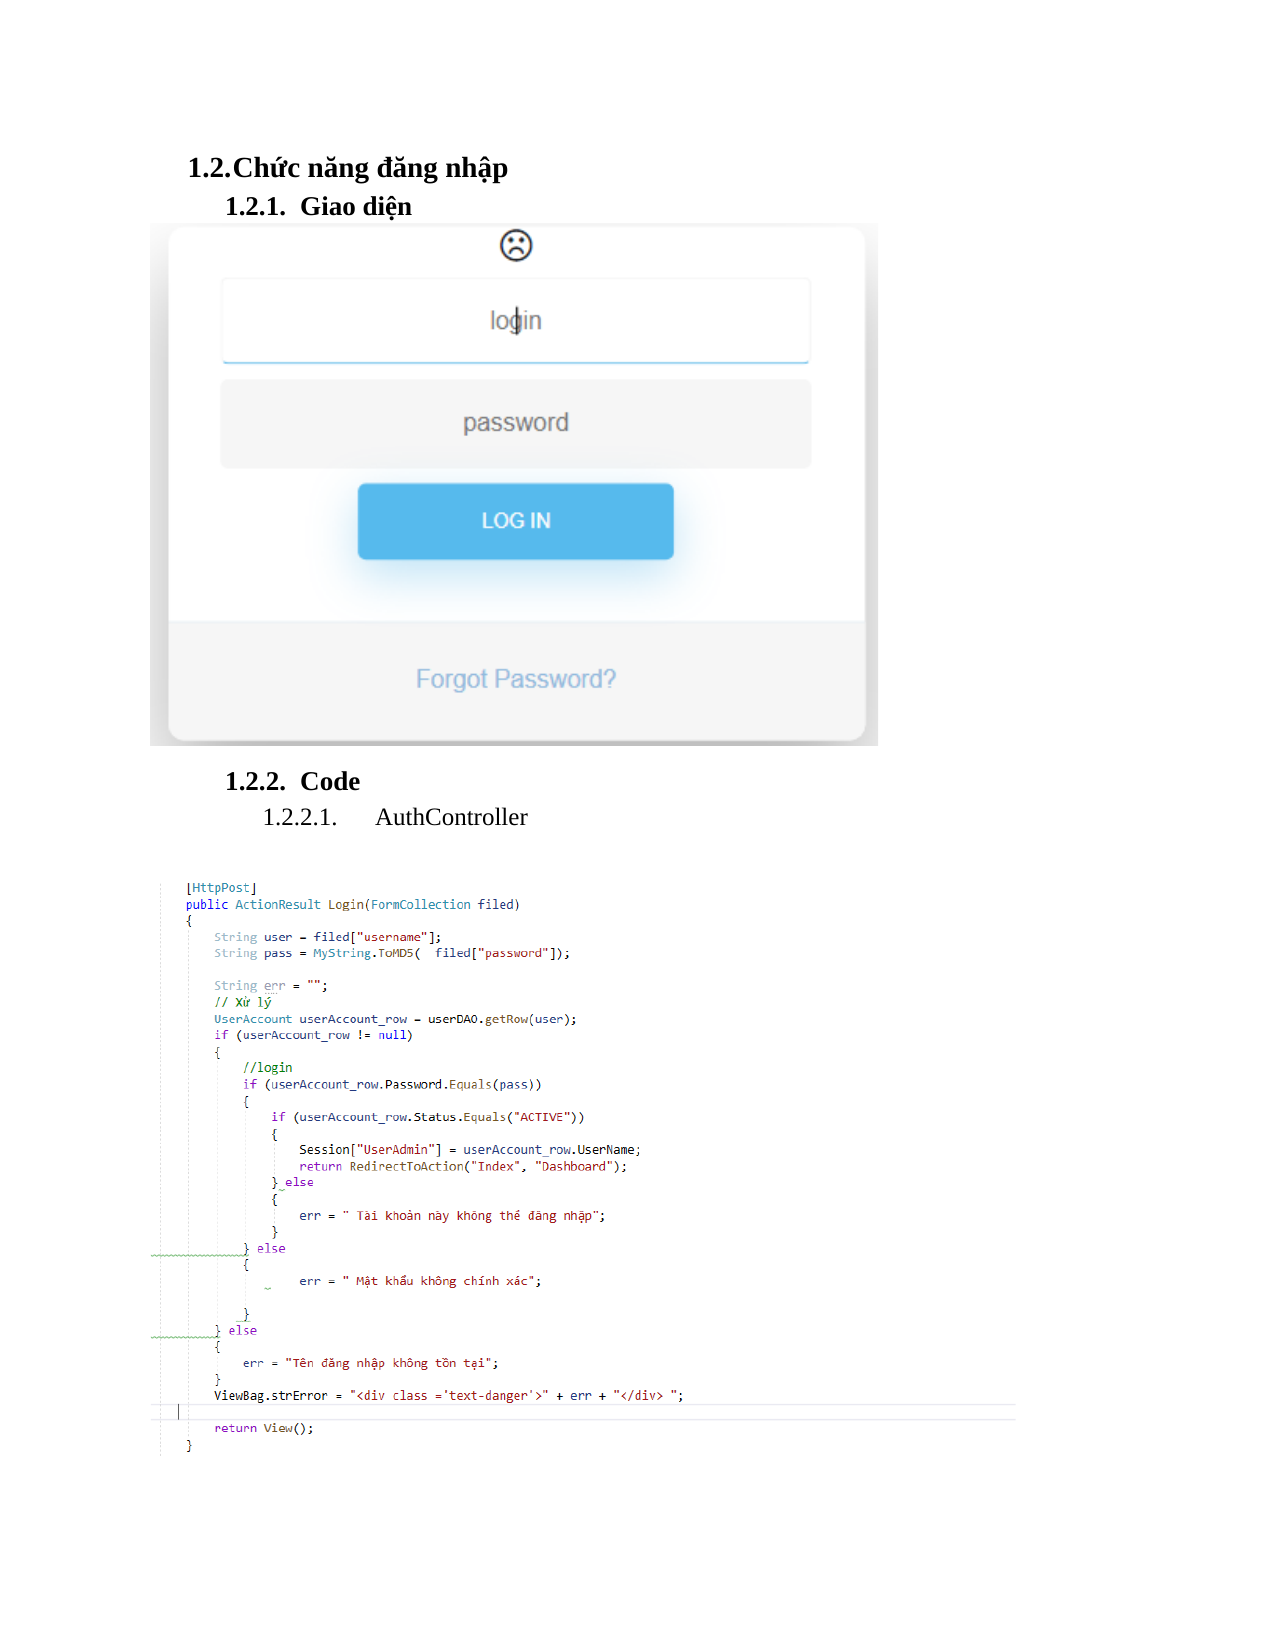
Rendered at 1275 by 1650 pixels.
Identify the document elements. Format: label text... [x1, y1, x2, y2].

subtitle AuthController [262, 802, 1125, 831]
picture [150, 223, 879, 746]
subtitle Chức năng đăng nhập [187, 150, 1125, 183]
subtitle Code [225, 765, 1125, 796]
subtitle Giao diện [225, 190, 1125, 221]
picture [150, 883, 1016, 1455]
